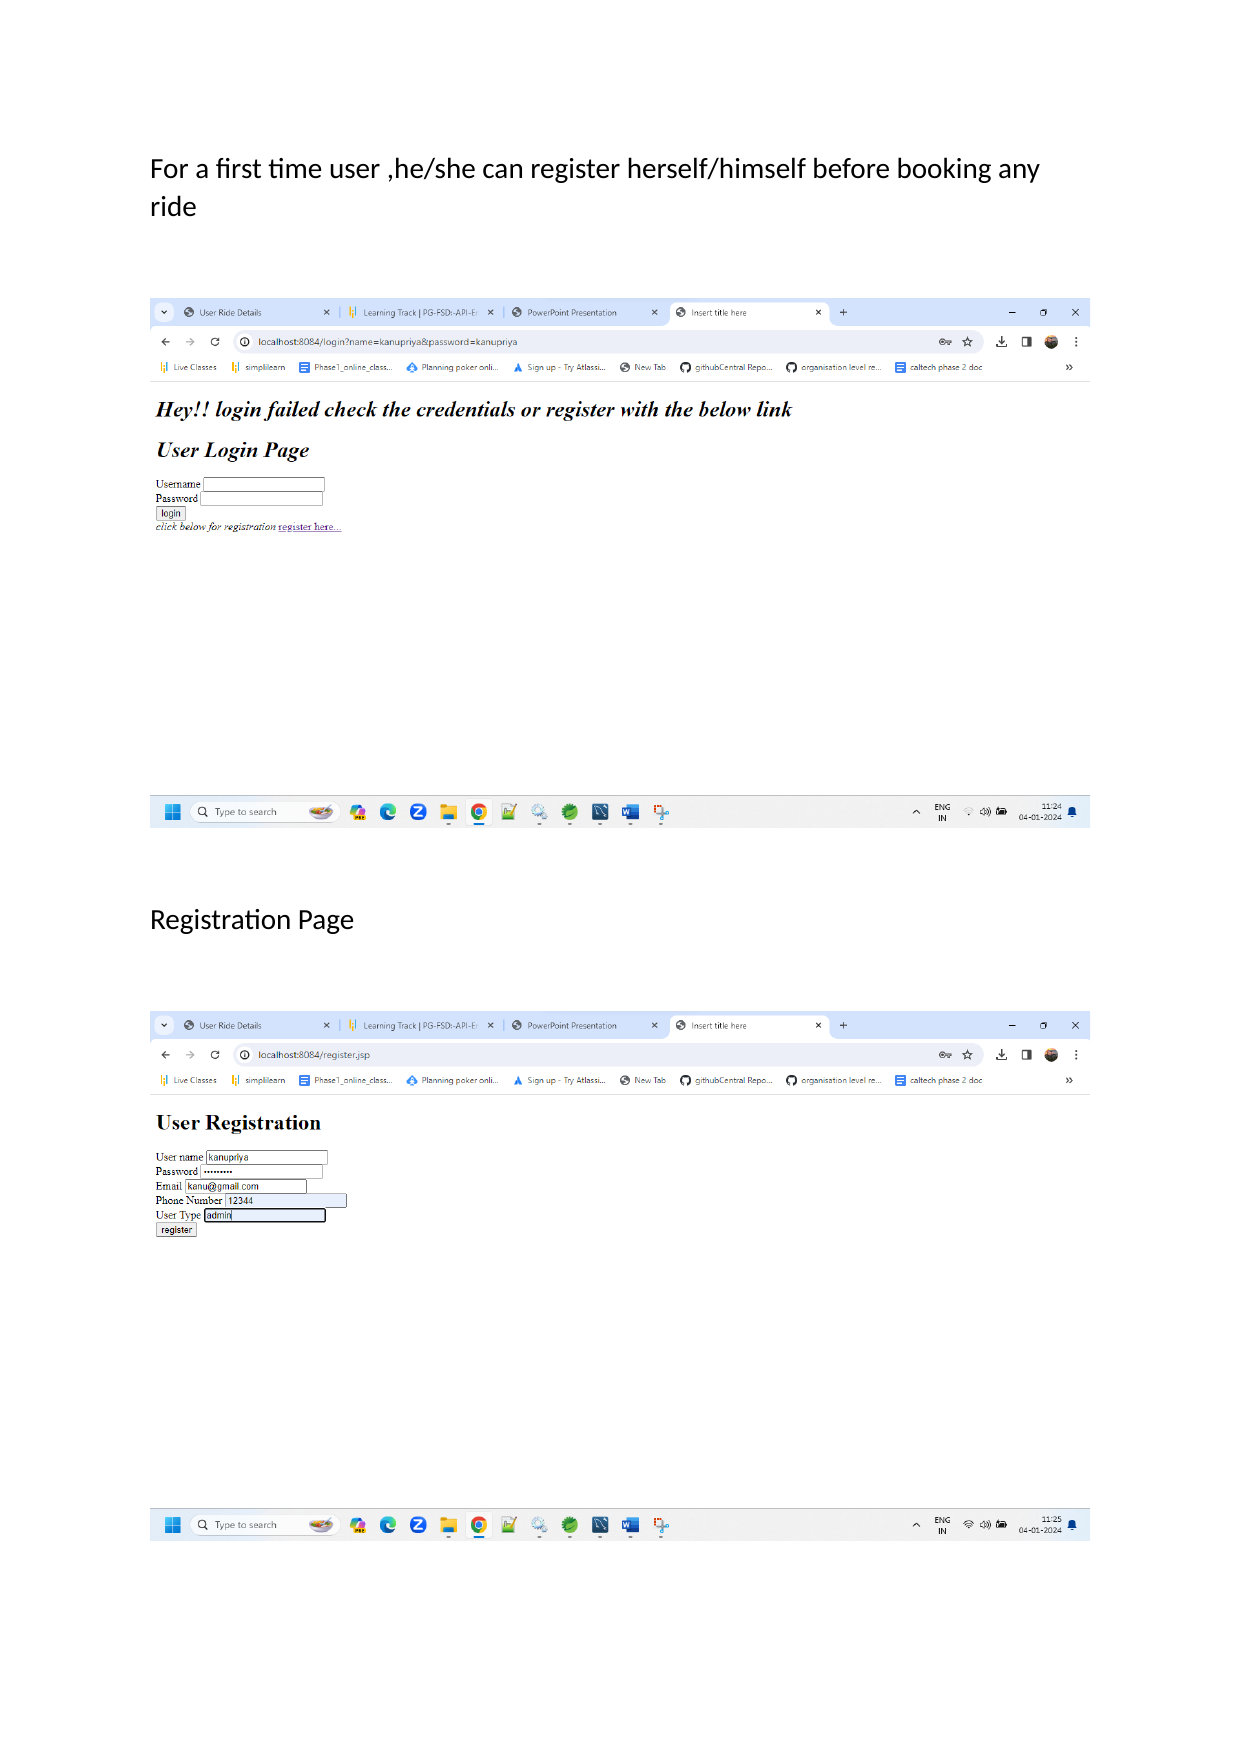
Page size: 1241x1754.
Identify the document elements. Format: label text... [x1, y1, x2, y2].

text For a first time user ,he/she can register herself/himself before booking any ride [150, 150, 1090, 224]
picture [150, 1011, 1091, 1541]
picture [150, 298, 1091, 828]
text Registration Page [150, 901, 1090, 937]
